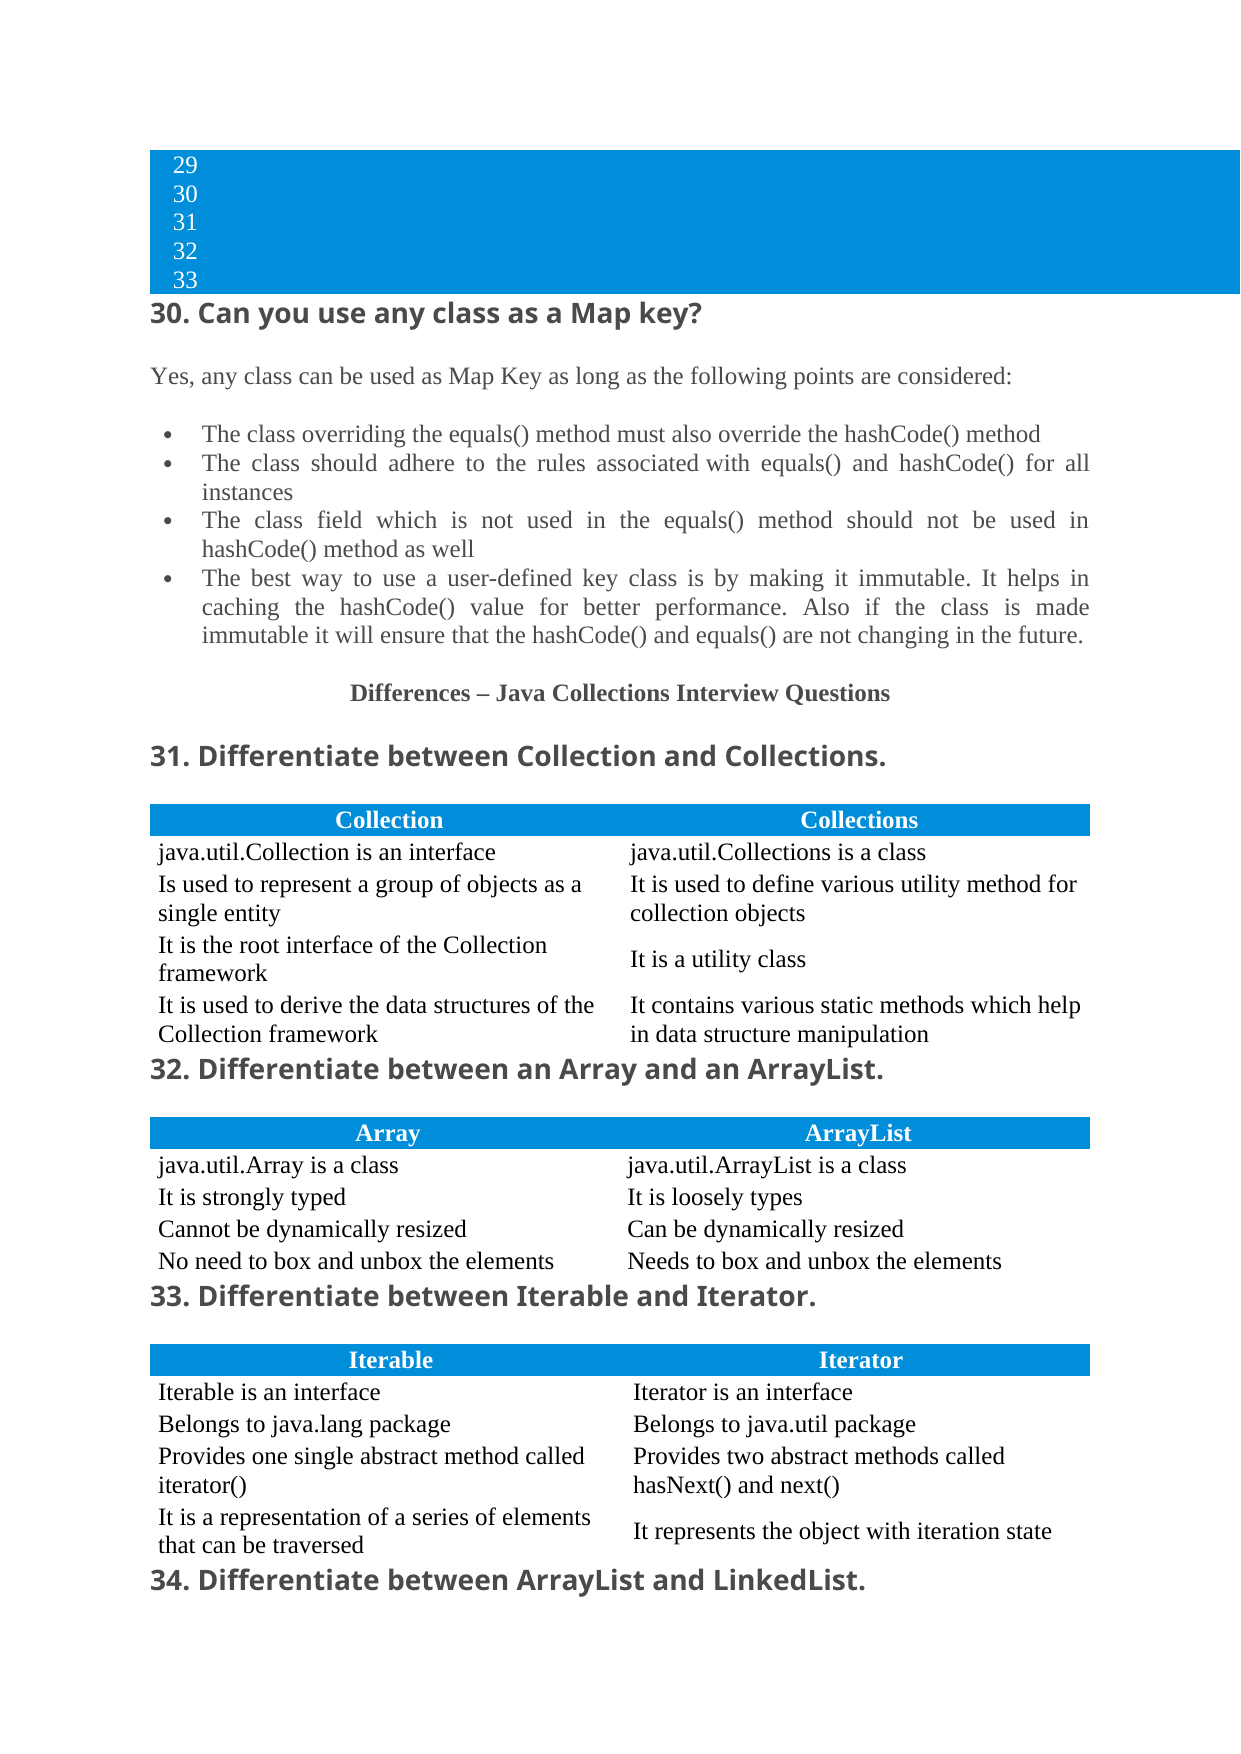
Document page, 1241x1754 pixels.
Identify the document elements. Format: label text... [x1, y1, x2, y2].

table_cell Is used to represent a group of objects as a single entity [150, 868, 622, 928]
table_cell java.util.Collections is a class [622, 836, 1090, 867]
table_cell Cannot be dynamically resized [150, 1213, 619, 1244]
table_cell Provides two abstract methods called hasNext() and next() [625, 1439, 1090, 1500]
list The class should adhere to the rules associated with equals() and hashCode() for all instances [164, 448, 1090, 505]
table_header Iterable [150, 1344, 625, 1376]
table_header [220, 150, 1240, 294]
table_cell Belongs to java.util package [625, 1408, 1090, 1439]
text 32. Differentiate between an Array and an ArrayList. [150, 1049, 1090, 1088]
table_header Collection [150, 804, 622, 836]
table_cell It represents the object with iteration state [625, 1500, 1090, 1561]
table_cell java.util.ArrayList is a class [619, 1149, 1090, 1181]
table_header Collections [622, 804, 1090, 836]
table_cell It is the root interface of the Collection framework [150, 928, 622, 989]
list The class overriding the equals() method must also override the hashCode() method [164, 419, 1090, 448]
table_header Iterator [625, 1344, 1090, 1376]
table_cell Iterable is an interface [150, 1376, 625, 1407]
table_cell No need to box and unbox the elements [150, 1244, 619, 1276]
list The class field which is not used in the equals() method should not be used in hashCode() method as well [164, 505, 1090, 563]
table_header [150, 150, 220, 294]
text Yes, any class can be used as Map Key as long as the following points are considered: [150, 361, 1090, 390]
table_cell Belongs to java.lang package [150, 1408, 625, 1439]
table_cell java.util.Array is a class [150, 1149, 619, 1181]
table_cell It is a representation of a series of elements that can be traversed [150, 1500, 625, 1561]
text 30. Can you use any class as a Map key? [150, 294, 1090, 332]
table_cell It is used to derive the data structures of the Collection framework [150, 989, 622, 1049]
table_cell It is strongly typed [150, 1181, 619, 1212]
text 33. Differentiate between Iterable and Iterator. [150, 1276, 1090, 1314]
table_cell It is loosely types [619, 1181, 1090, 1212]
table_cell It is used to define various utility method for collection objects [622, 868, 1090, 928]
table_cell java.util.Collection is an interface [150, 836, 622, 867]
table_cell It is a utility class [622, 928, 1090, 989]
table_header ArrayList [619, 1117, 1090, 1149]
table_cell Provides one single abstract method called iterator() [150, 1439, 625, 1500]
table_cell It contains various static methods which help in data structure manipulation [622, 989, 1090, 1049]
text Differences – Java Collections Interview Questions [150, 678, 1090, 707]
list The best way to use a user-defined key class is by making it immutable. It helps in caching the hashCode() value for better performance. Also if the class is made immutable it will ensure that the hashCode() and equals() are not changing in the future. [164, 563, 1090, 649]
text 31. Differentiate between Collection and Collections. [150, 736, 1090, 774]
text 34. Differentiate between ArrayList and LinkedList. [150, 1561, 1090, 1599]
table_cell Needs to box and unbox the elements [619, 1244, 1090, 1276]
table_cell Iterator is an interface [625, 1376, 1090, 1407]
table_cell Can be dynamically resized [619, 1213, 1090, 1244]
table_header Array [150, 1117, 619, 1149]
